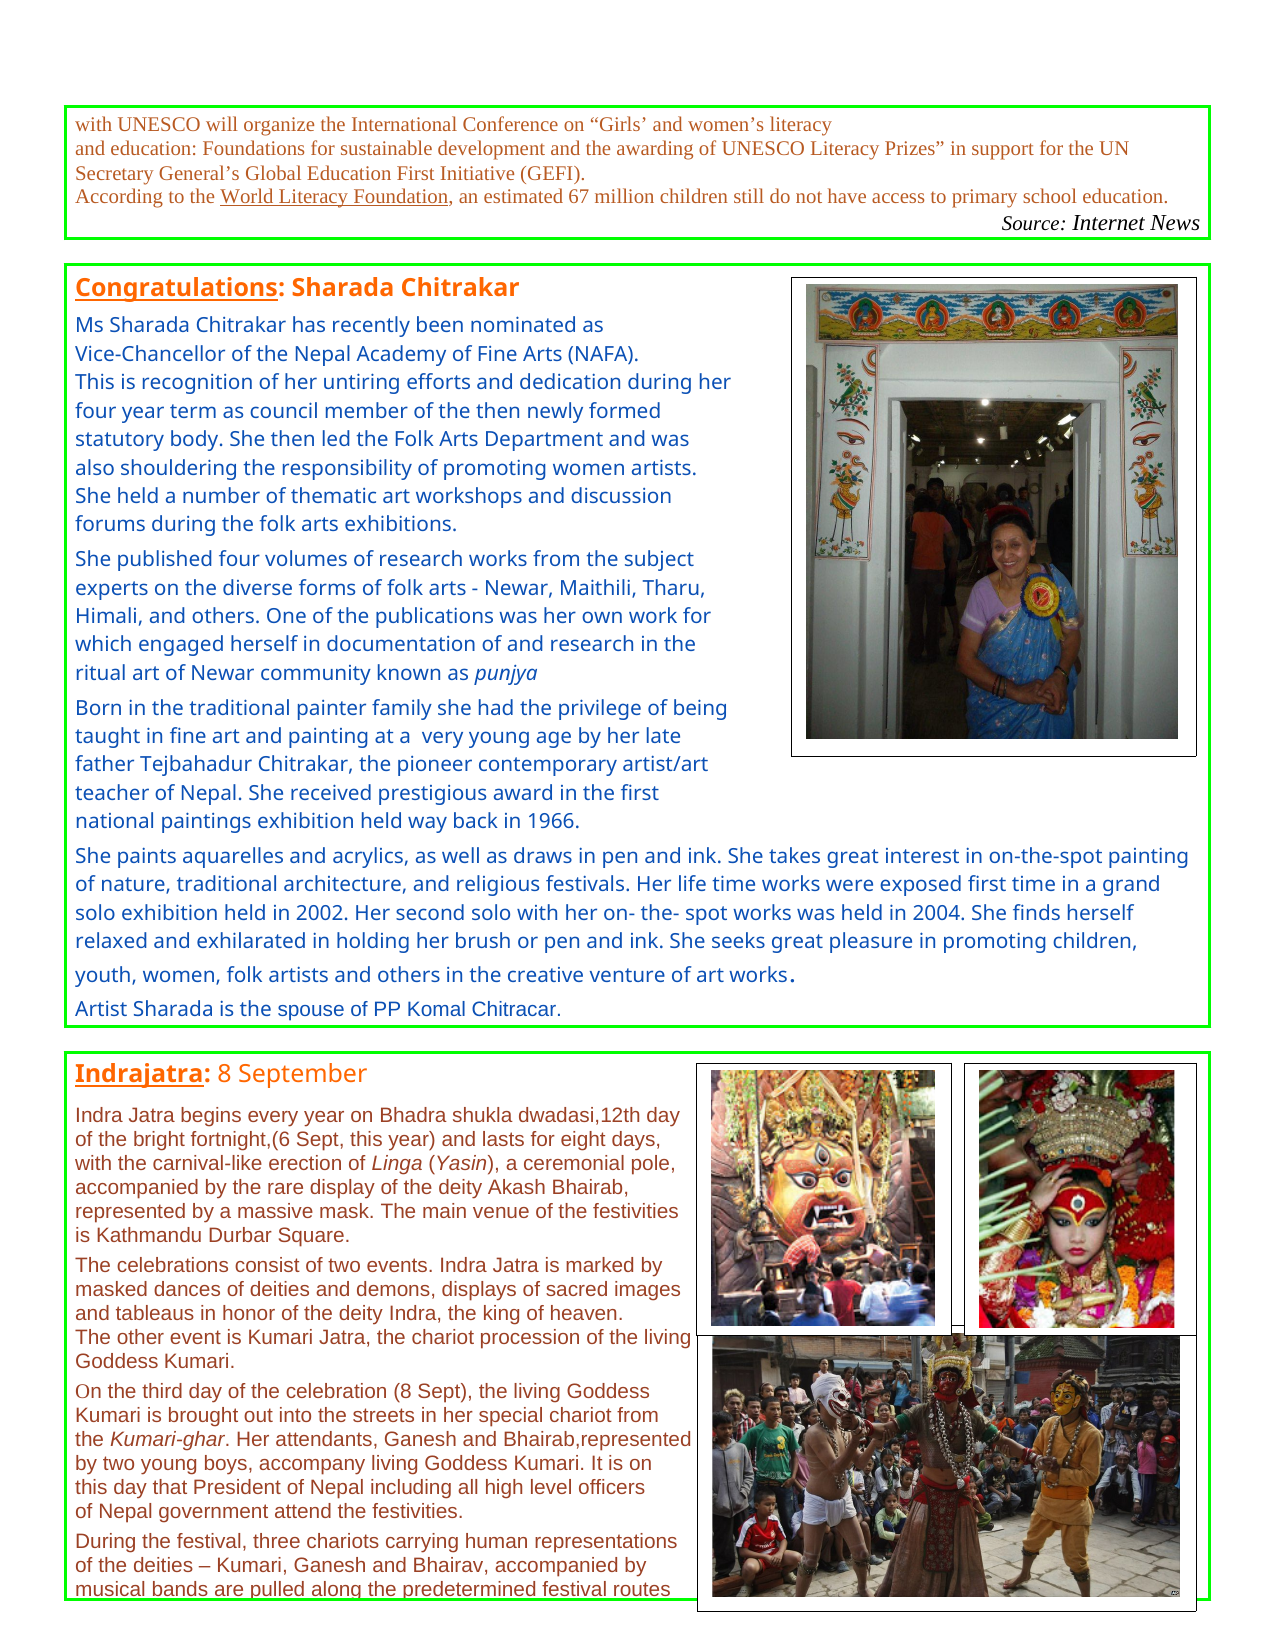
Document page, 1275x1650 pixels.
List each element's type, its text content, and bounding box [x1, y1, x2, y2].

text national paintings exhibition held way back in 1966. [75, 806, 1200, 834]
text masked dances of deities and demons, displays of sacred images [75, 1277, 696, 1301]
text Vice-Chancellor of the Nepal Academy of Fine Arts (NAFA). [75, 339, 791, 367]
text During the festival, three chariots carrying human representations [67, 1524, 697, 1553]
text experts on the diverse forms of folk arts - Newar, Maithili, Tharu, [75, 573, 791, 601]
text four year term as council member of the then newly formed [75, 396, 791, 424]
text Ms Sharada Chitrakar has recently been nominated as [67, 303, 791, 339]
text This is recognition of her untiring efforts and dedication during her [75, 367, 791, 396]
text ritual art of Newar community known as punjya [75, 658, 791, 685]
text of the deities – Kumari, Ganesh and Bhairav, accompanied by [75, 1553, 697, 1577]
text also shouldering the responsibility of promoting women artists. [75, 453, 791, 481]
text Himali, and others. One of the publications was her own work for [75, 601, 791, 629]
text with the carnival-like erection of Linga (Yasin), a ceremonial pole, [75, 1151, 696, 1174]
text father Tejbahadur Chitrakar, the pioneer contemporary artist/art [75, 749, 1200, 778]
text The other event is Kumari Jatra, the chariot procession of the living [75, 1324, 697, 1348]
text forums during the folk arts exhibitions. [75, 509, 791, 537]
text She paints aquarelles and acrylics, as well as draws in pen and ink. She takes great interest in on-the-spot painting of nature, traditional architecture, and religious festivals. Her life time works were exposed first time in a grand solo exhibition held in 2002. Her second solo with her on- the- spot works was held in 2004. She finds herself relaxed and exhilarated in holding her brush or pen and ink. She seeks great pleasure in promoting children, youth, women, folk artists and others in the creative venture of art works. [67, 834, 1208, 987]
text and education: Foundations for sustainable development and the awarding of UNESCO Literacy Prizes” in support for the UN Secretary General’s Global Education First Initiative (GEFI). [75, 136, 1200, 184]
text Artist Sharada is the spouse of PP Komal Chitracar. [67, 987, 1208, 1025]
text She held a number of thematic art workshops and discussion [75, 481, 791, 509]
text Indra Jatra begins every year on Bhadra shukla dwadasi,12th day [67, 1097, 696, 1127]
text accompanied by the rare display of the deity Akash Bhairab, [75, 1174, 696, 1198]
text represented by a massive mask. The main venue of the festivities [75, 1198, 696, 1222]
text The celebrations consist of two events. Indra Jatra is marked by [67, 1247, 696, 1277]
text musical bands are pulled along the predetermined festival routes [75, 1577, 697, 1598]
text of Nepal government attend the festivities. [75, 1499, 697, 1523]
text Goddess Kumari. [75, 1348, 697, 1373]
text with UNESCO will organize the International Conference on “Girls’ and women’s literacy [67, 108, 1208, 136]
text teacher of Nepal. She received prestigious award in the first [75, 778, 1200, 806]
text taught in fine art and painting at a very young age by her late [75, 721, 791, 749]
text which engaged herself in documentation of and research in the [75, 629, 791, 658]
text She published four volumes of research works from the subject [67, 537, 791, 573]
text Source: Internet News [67, 201, 1208, 237]
picture [712, 1333, 1180, 1597]
text the Kumari-ghar. Her attendants, Ganesh and Bhairab,represented [75, 1427, 697, 1451]
text According to the World Literacy Foundation, an estimated 67 million children still do not have access to primary school education. [75, 184, 1200, 201]
text of the bright fortnight,(6 Sept, this year) and lasts for eight days, [75, 1127, 696, 1151]
picture [806, 284, 1178, 739]
text by two young boys, accompany living Goddess Kumari. It is on [75, 1451, 697, 1475]
picture [979, 1070, 1175, 1328]
text Kumari is brought out into the streets in her special chariot from [75, 1403, 697, 1427]
text is Kathmandu Durbar Square. [75, 1222, 696, 1246]
text this day that President of Nepal including all high level officers [75, 1475, 697, 1499]
picture [711, 1070, 935, 1326]
text statutory body. She then led the Folk Arts Department and was [75, 424, 791, 453]
text Congratulations: Sharada Chitrakar [67, 266, 1208, 303]
text Born in the traditional painter family she had the privilege of being [67, 685, 791, 721]
text and tableaus in honor of the deity Indra, the king of heaven. [75, 1301, 696, 1324]
text Indrajatra: 8 September [67, 1054, 1208, 1090]
text On the third day of the celebration (8 Sept), the living Goddess [67, 1374, 697, 1403]
